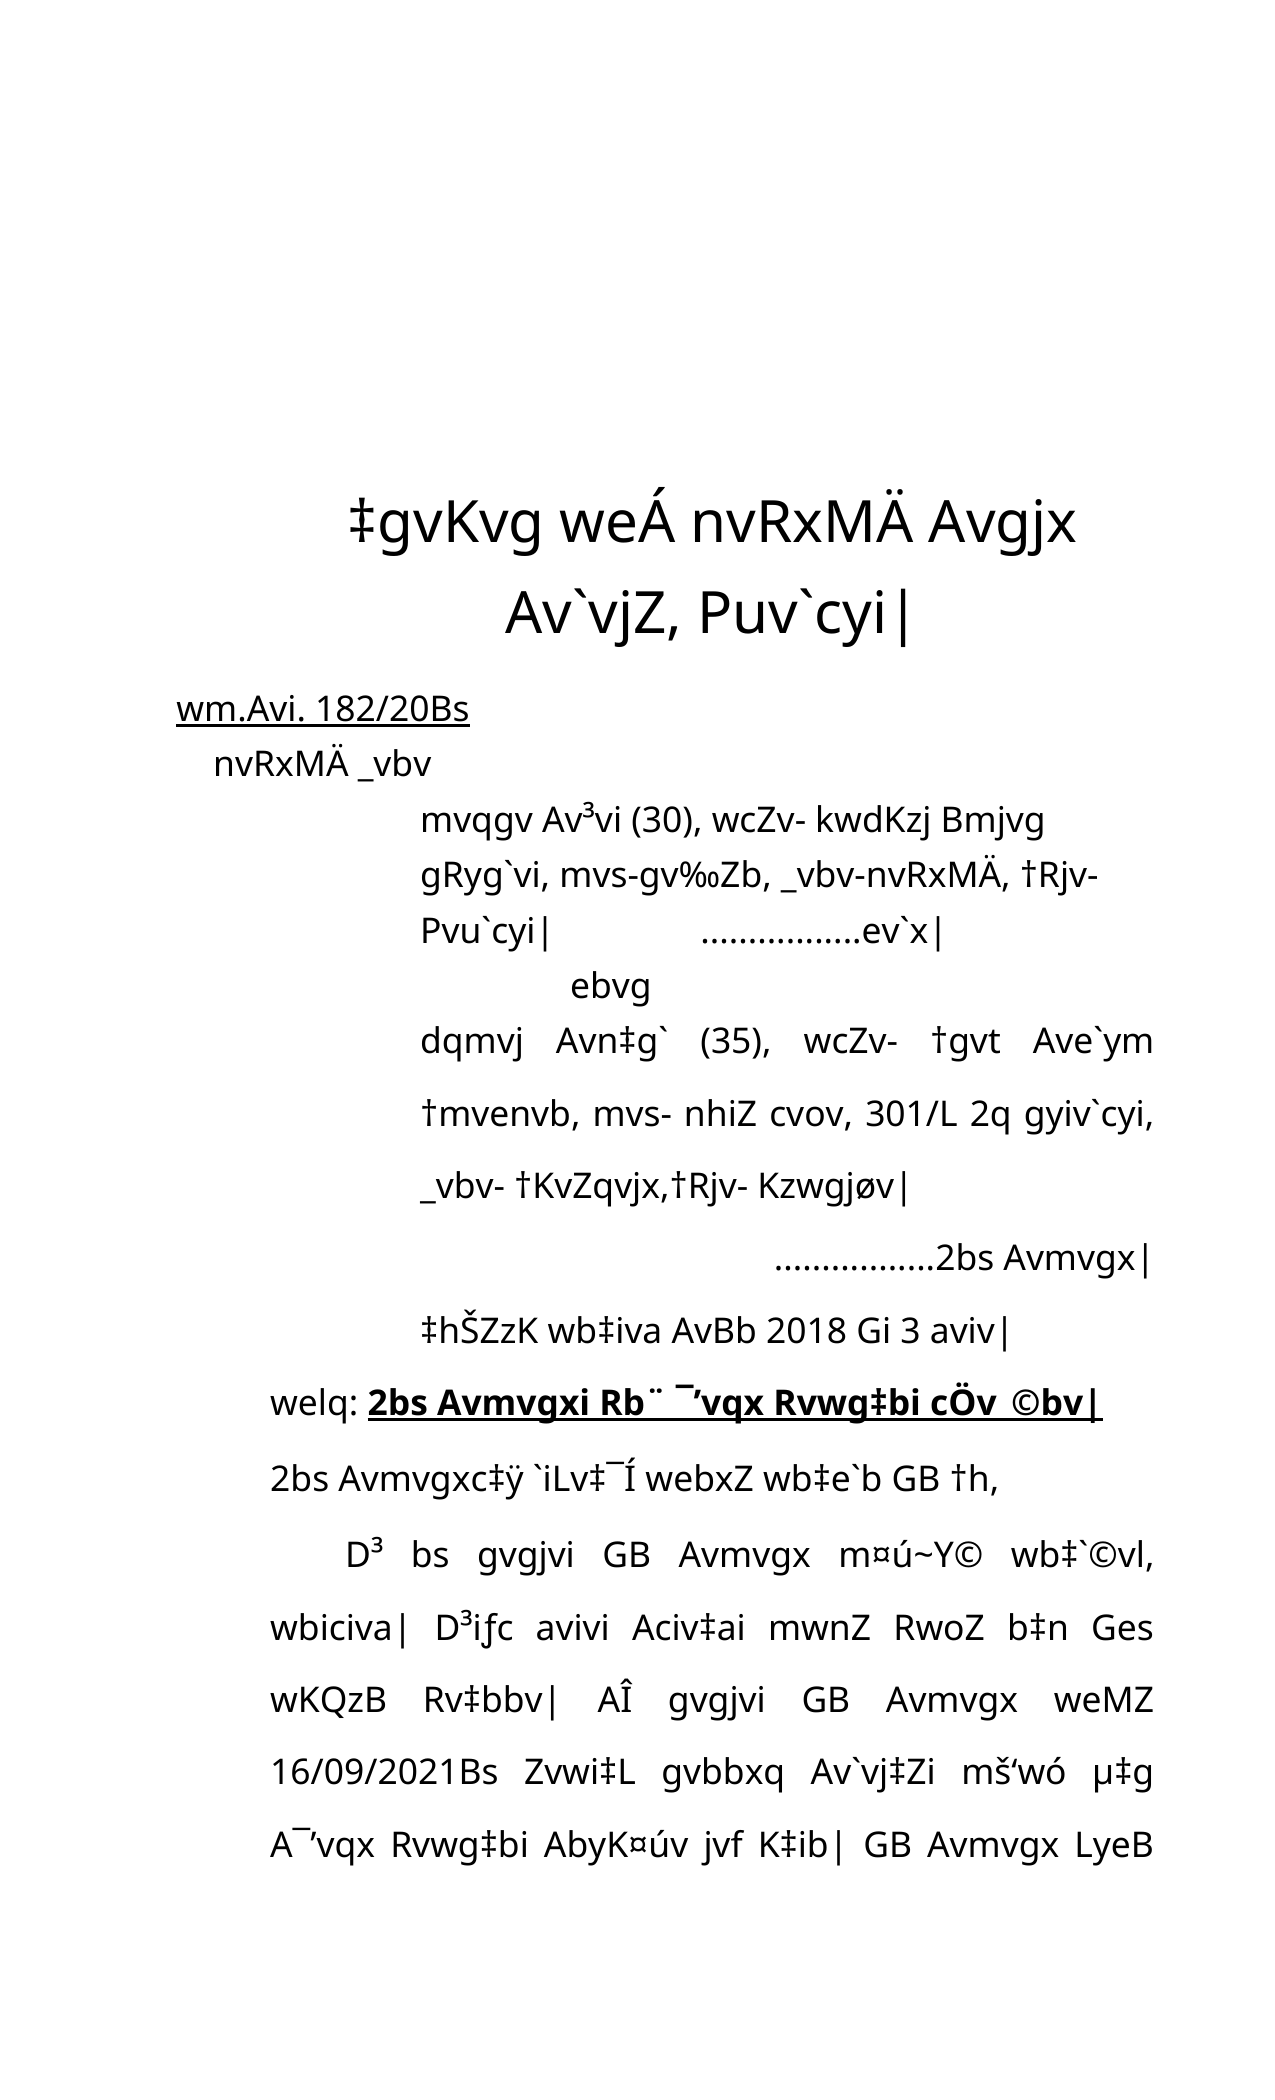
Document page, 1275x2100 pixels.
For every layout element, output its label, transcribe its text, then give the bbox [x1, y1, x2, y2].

text ‡gvKvg weÁ nvRxMÄ Avgjx Av`vjZ, Puv`cyi| [270, 480, 1155, 651]
text nvRxMÄ _vbv [176, 739, 1155, 787]
text dqmvj Avn‡g` (35), wcZv- †gvt Ave`ym †mvenvb, mvs- nhiZ cvov, 301/L 2q gyiv`cyi, _vbv- †KvZqvjx,†Rjv- Kzwgjøv| [420, 1016, 1155, 1209]
text ‡hŠZzK wb‡iva AvBb 2018 Gi 3 aviv| [420, 1305, 1155, 1353]
text .................2bs Avmvgx| [420, 1233, 1155, 1281]
text ebvg [495, 961, 1155, 1009]
text welq: 2bs Avmvgxi Rb¨ ¯’vqx Rvwg‡bi cÖv_©bv| [270, 1377, 1155, 1426]
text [270, 1530, 1155, 1867]
text wm.Avi. 182/20Bs [176, 683, 1155, 732]
text mvqgv Av³vi (30), wcZv- kwdKzj Bmjvg gRyg`vi, mvs-gv‰Zb, _vbv-nvRxMÄ, †Rjv- Pvu`cyi| .................ev`x| [420, 794, 1155, 953]
text 2bs Avmvgxc‡ÿ `iLv‡¯Í webxZ wb‡e`b GB †h, [270, 1454, 1155, 1502]
